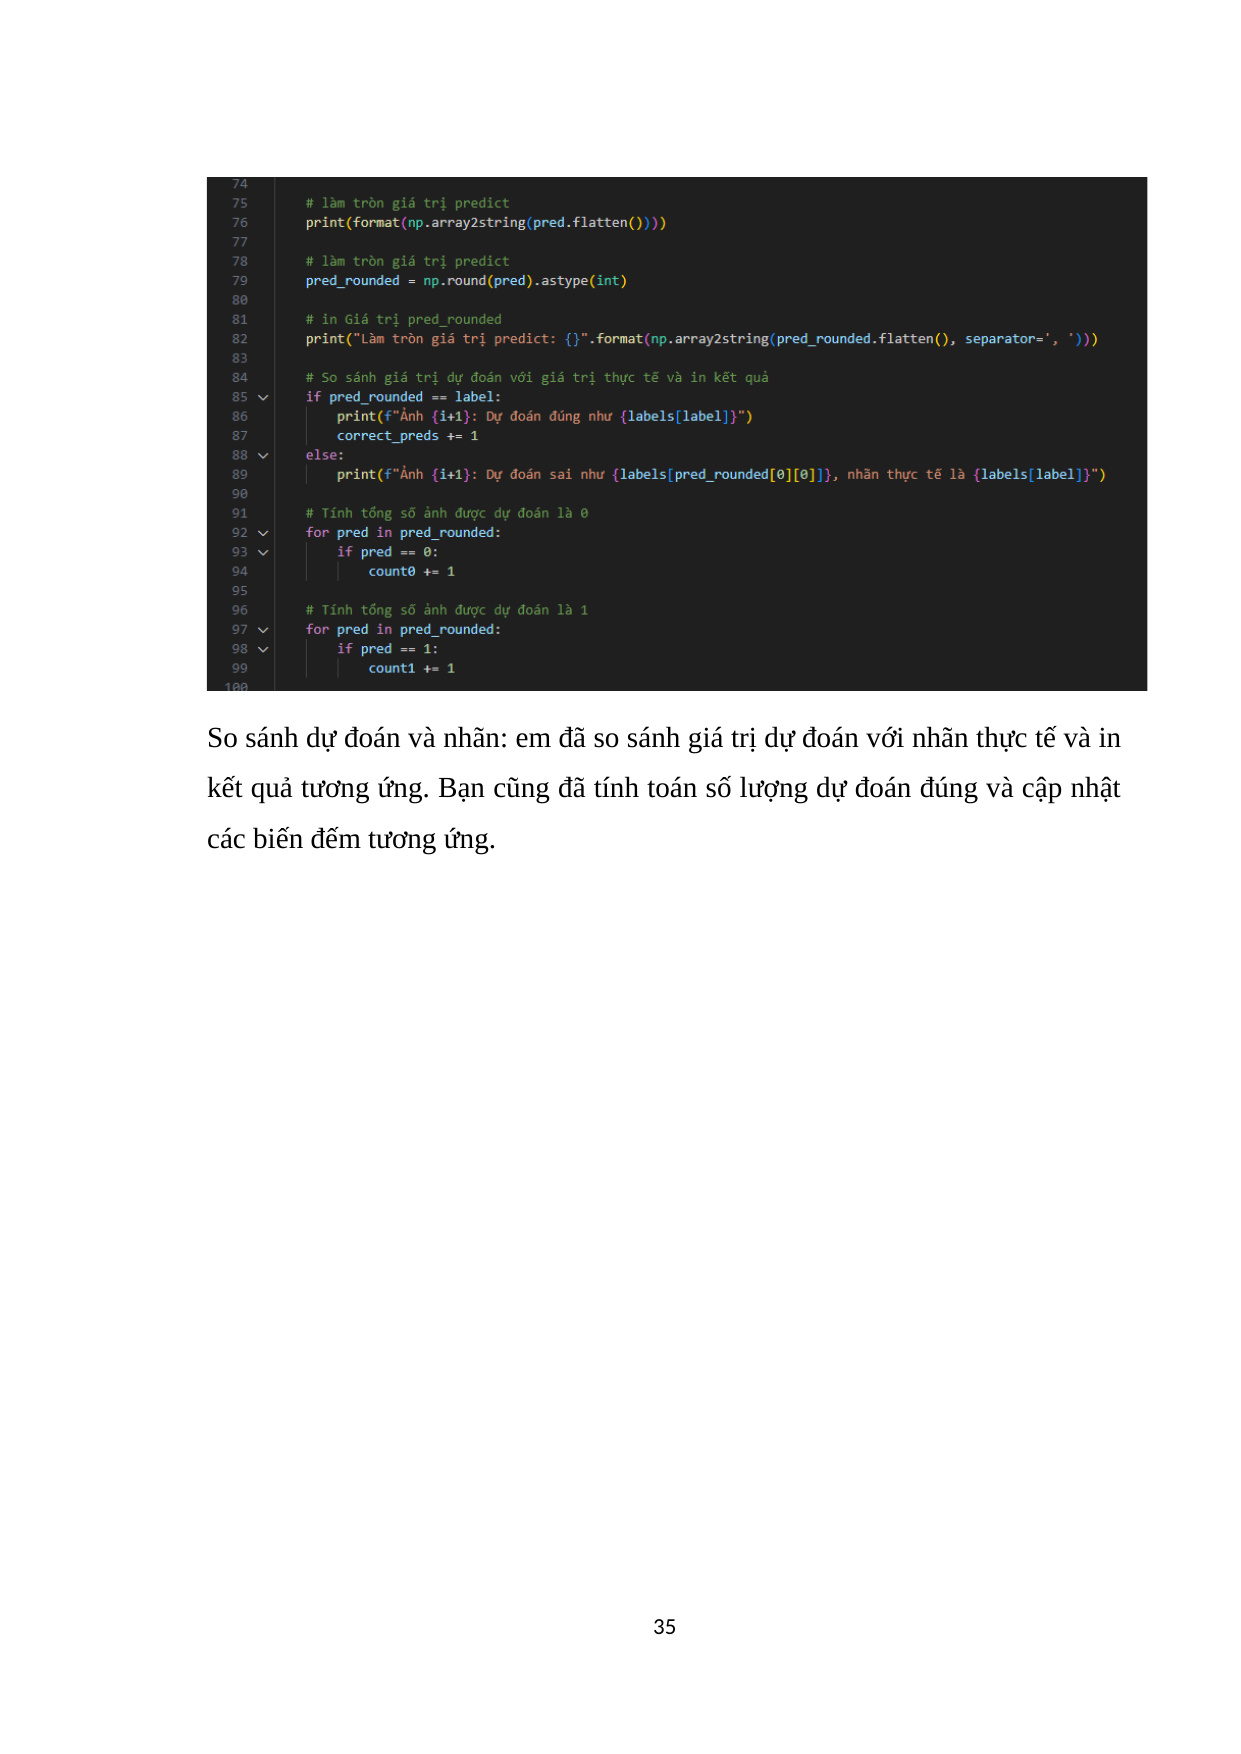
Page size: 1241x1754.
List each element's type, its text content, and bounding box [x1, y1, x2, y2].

picture [206, 177, 1148, 691]
text So sánh dự đoán và nhãn: em đã so sánh giá trị dự đoán với nhãn thực tế và in kết quả tương ứng. Bạn cũng đã tính toán số lượng dự đoán đúng và cập nhật các biến đếm tương ứng. [207, 720, 1122, 854]
